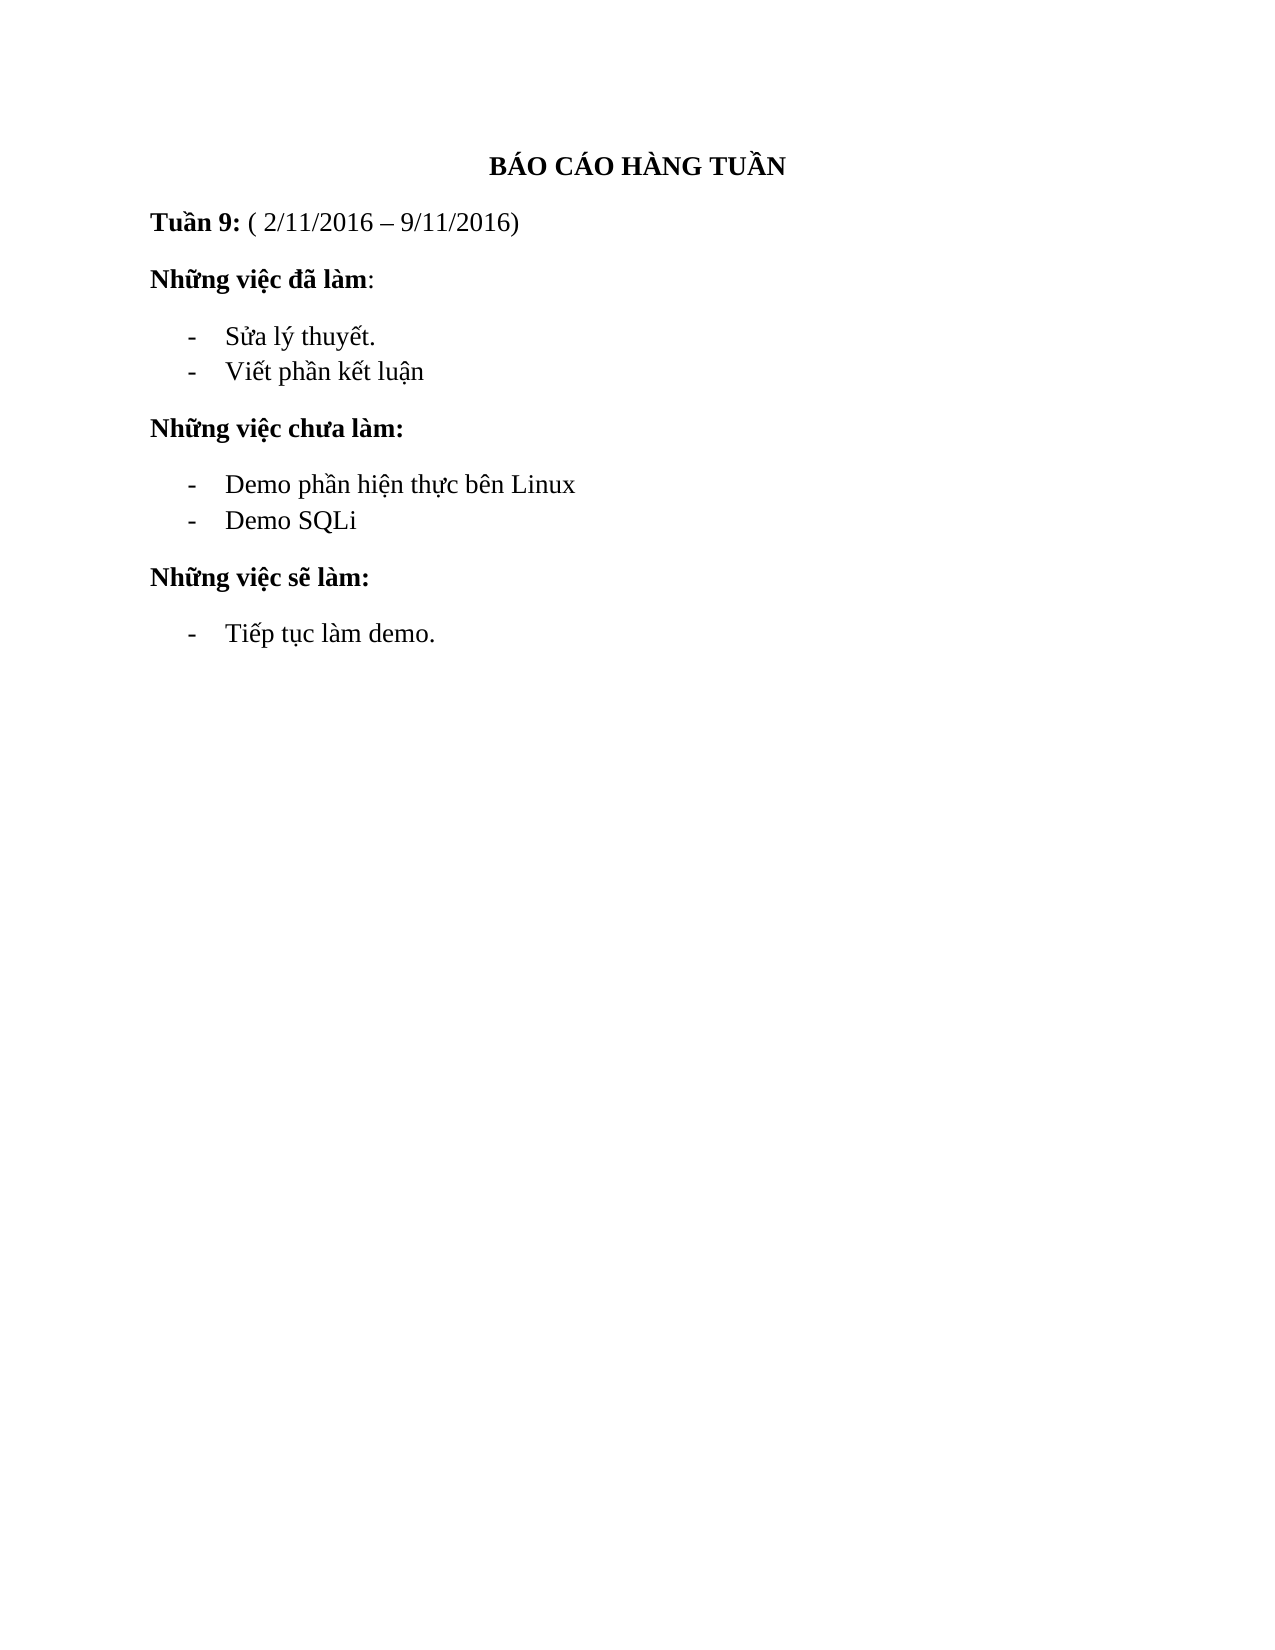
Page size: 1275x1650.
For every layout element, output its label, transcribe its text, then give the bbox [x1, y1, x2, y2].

list Tiếp tục làm demo. [187, 617, 1125, 648]
text Những việc sẽ làm: [150, 561, 1125, 592]
list Viết phần kết luận [187, 355, 1125, 387]
list Sửa lý thuyết. [187, 320, 1125, 351]
text Tuần 9: ( 2/11/2016 – 9/11/2016) [150, 207, 1125, 238]
text Những việc chưa làm: [150, 412, 1125, 443]
text Những việc đã làm: [150, 263, 1125, 294]
list Demo phần hiện thực bên Linux [187, 468, 1125, 500]
text BÁO CÁO HÀNG TUẦN [150, 150, 1125, 181]
list Demo SQLi [187, 504, 1125, 535]
